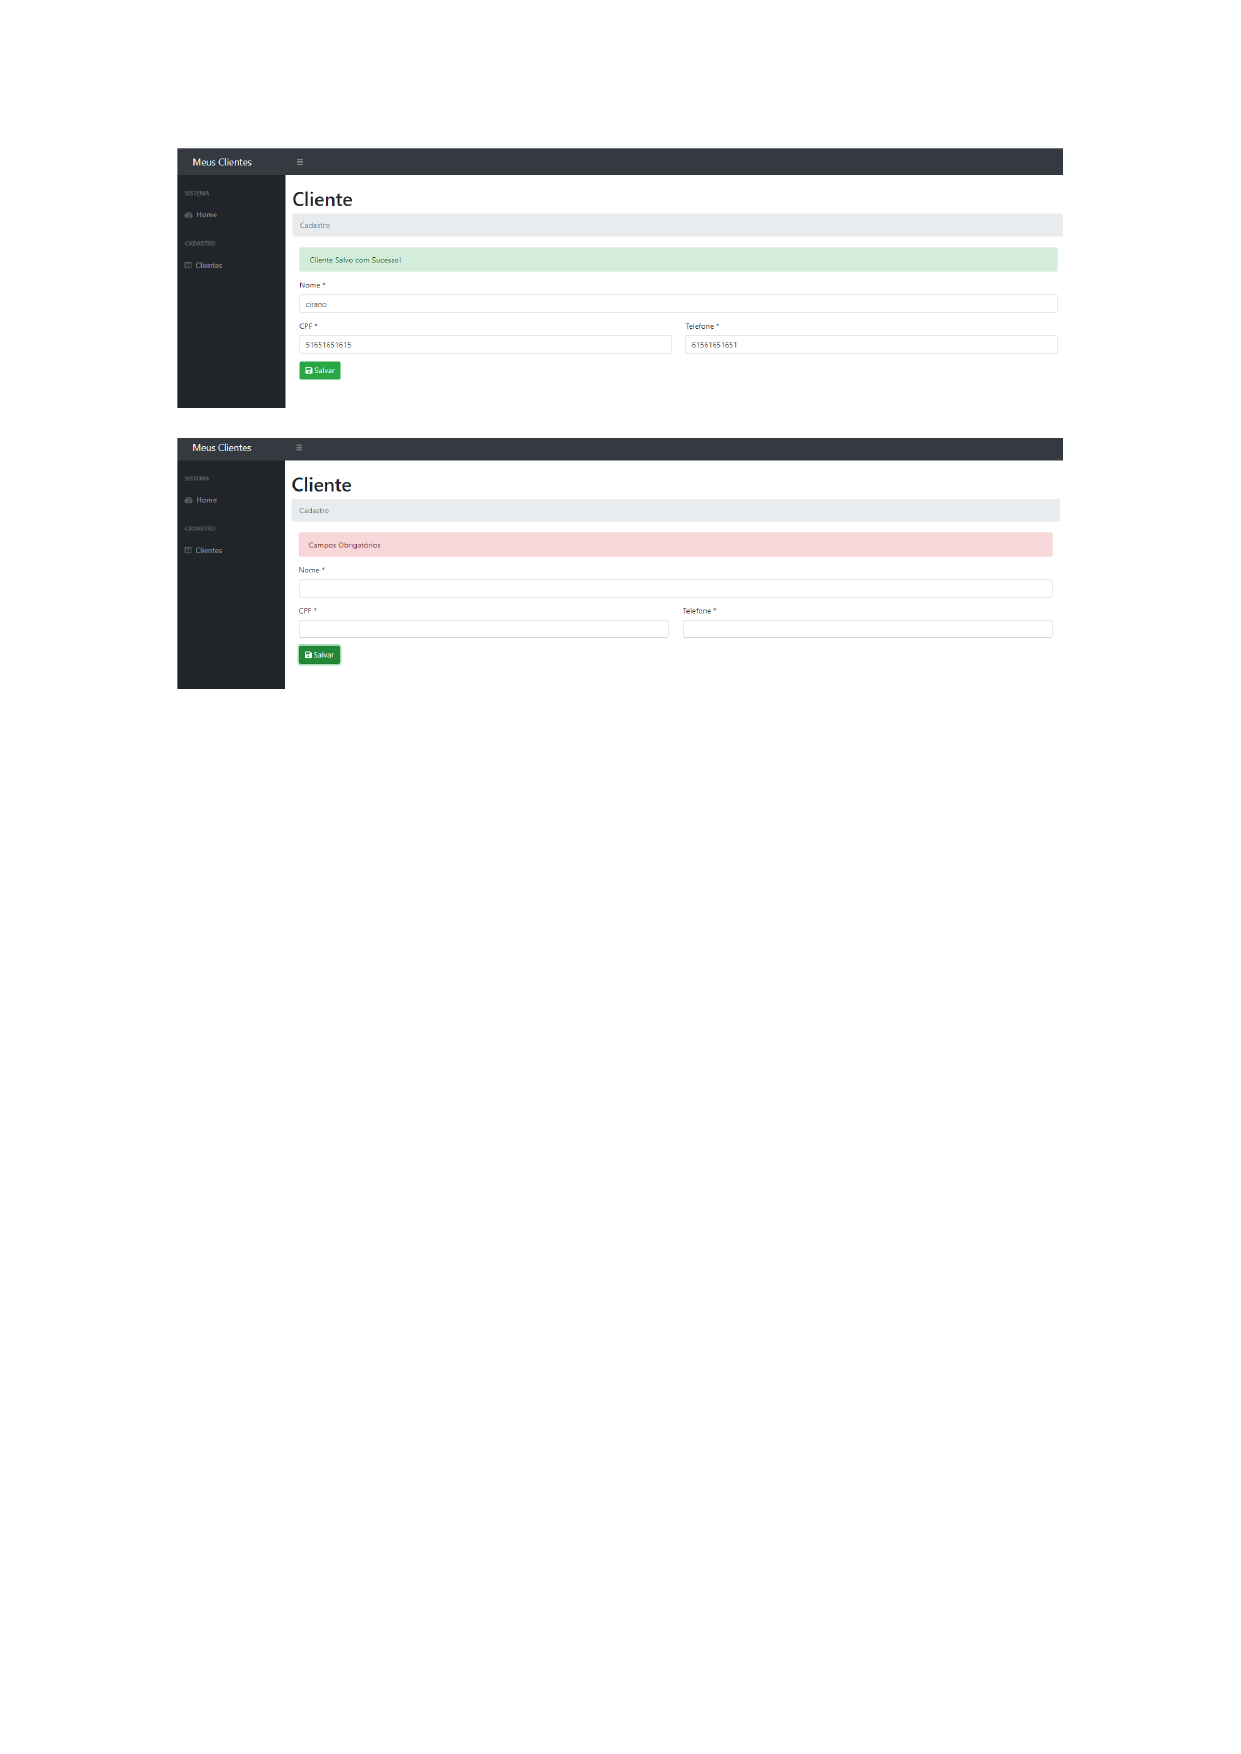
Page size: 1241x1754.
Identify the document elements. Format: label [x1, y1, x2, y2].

picture [177, 147, 1063, 408]
picture [177, 438, 1063, 689]
